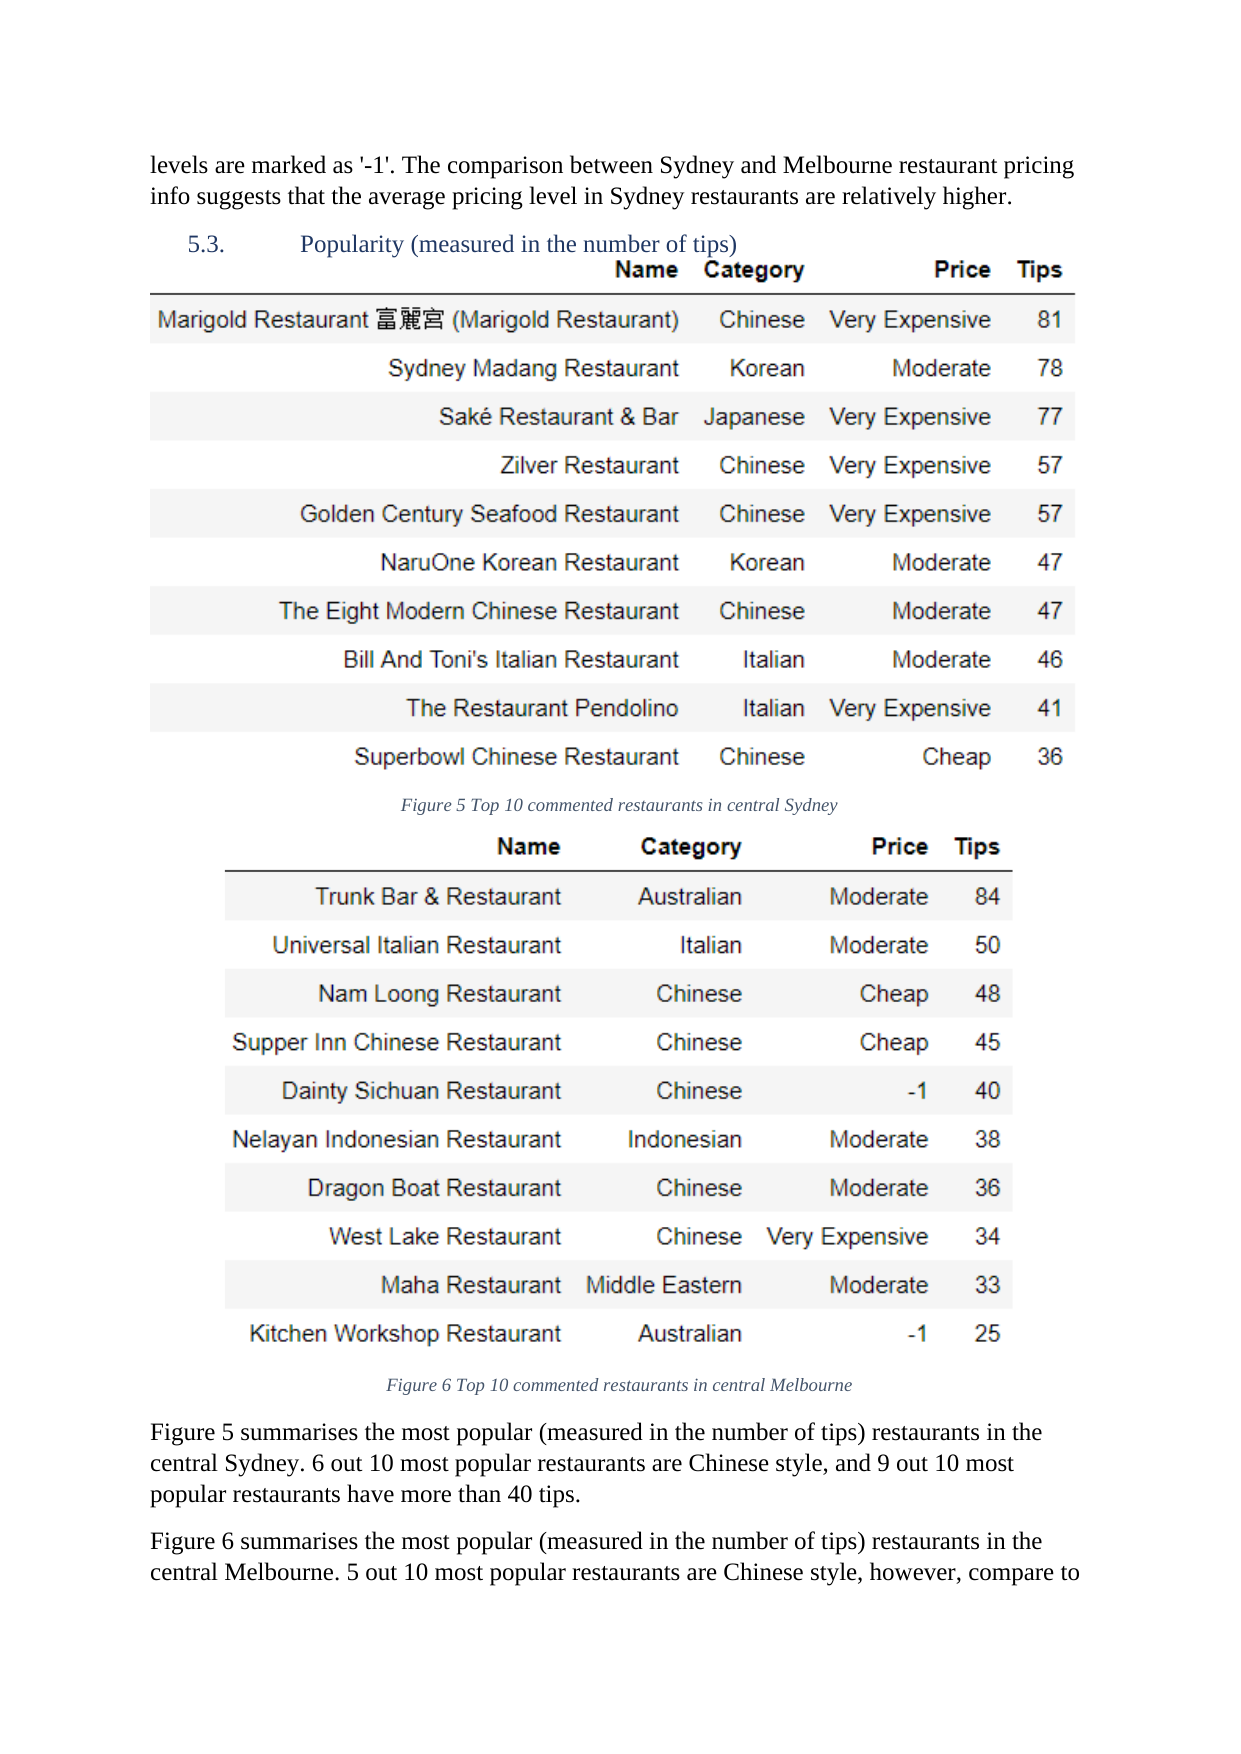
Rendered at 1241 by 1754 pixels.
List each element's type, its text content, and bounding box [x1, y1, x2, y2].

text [150, 1526, 1090, 1586]
text Figure 6 Top 10 commented restaurants in central Melbourne [150, 1374, 1090, 1396]
subtitle Popularity (measured in the number of tips) [187, 229, 1090, 257]
text Figure 5 Top 10 commented restaurants in central Sydney [150, 794, 1090, 816]
text Figure 5 summarises the most popular (measured in the number of tips) restaurants in the central Sydney. 6 out 10 most popular restaurants are Chinese style, and 9 out 10 most popular restaurants have more than 40 tips. [150, 1417, 1090, 1507]
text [150, 150, 1090, 210]
